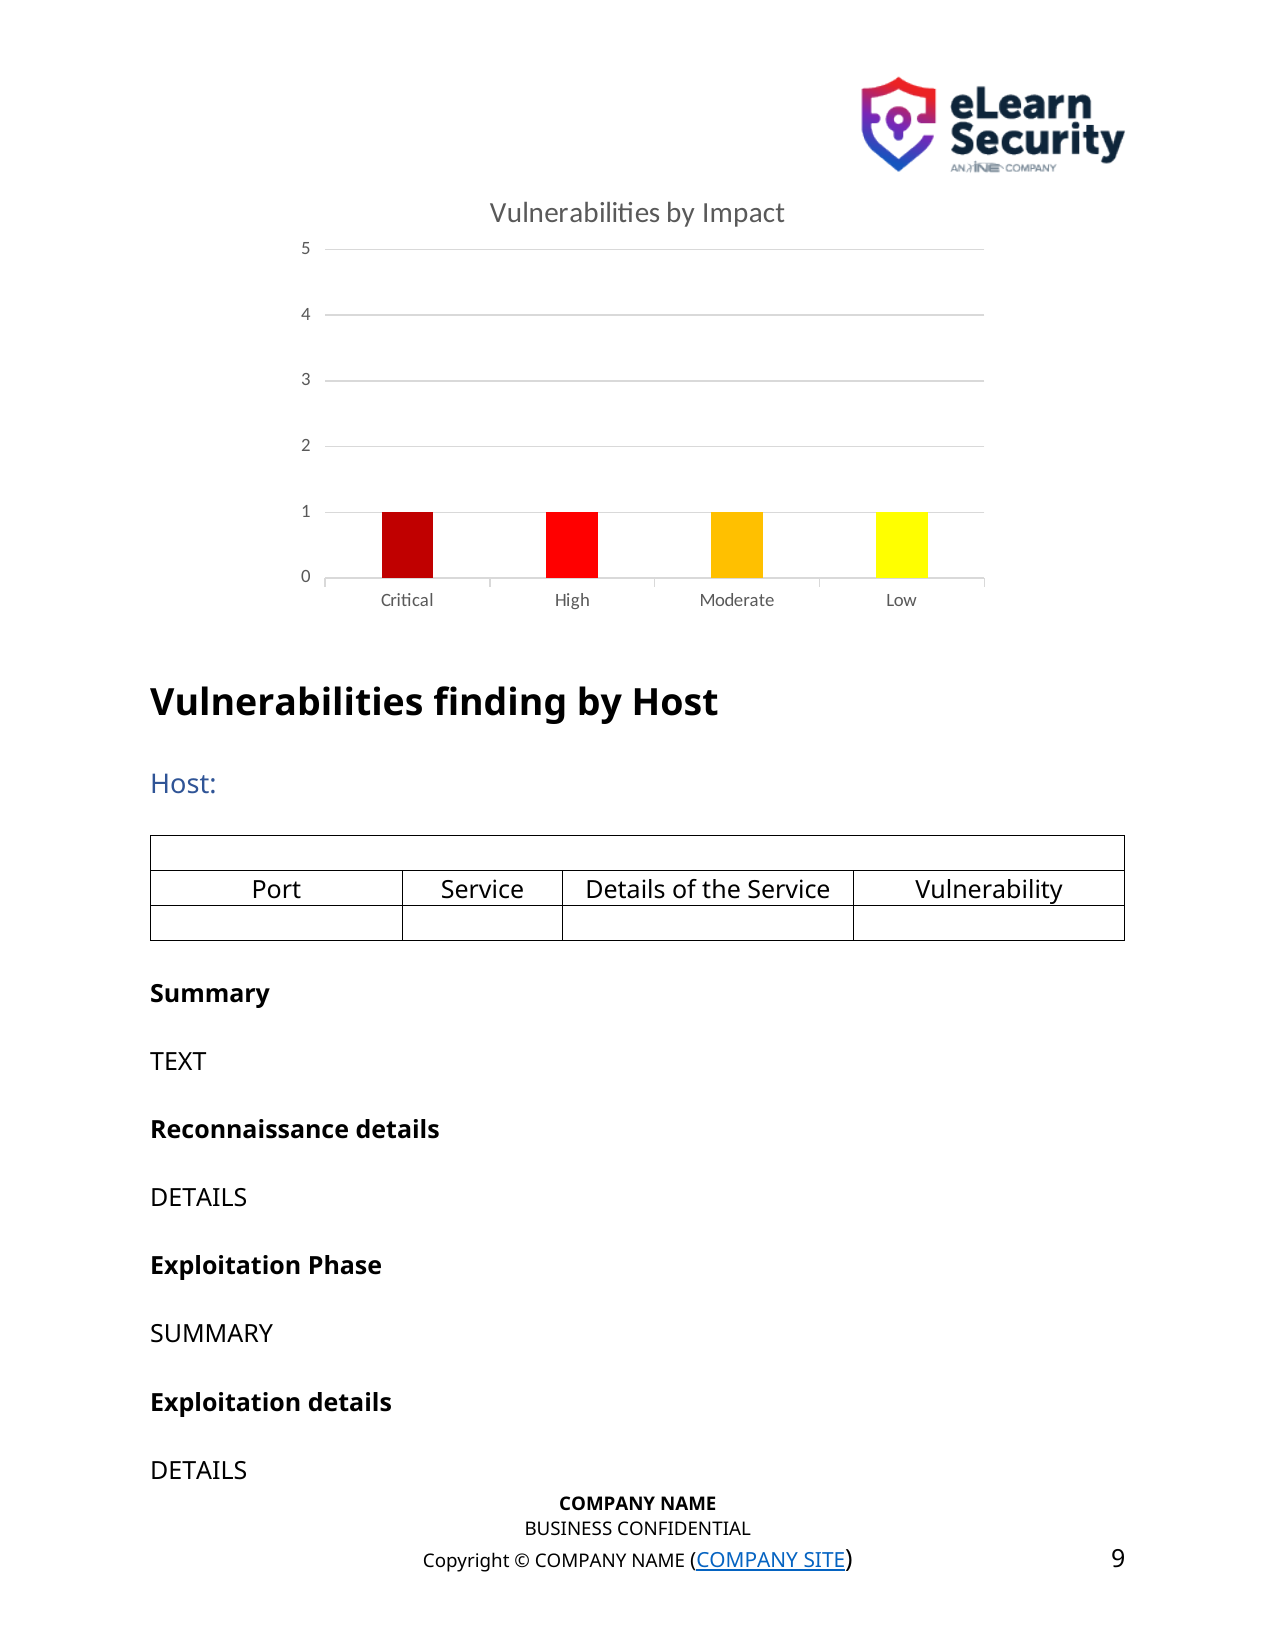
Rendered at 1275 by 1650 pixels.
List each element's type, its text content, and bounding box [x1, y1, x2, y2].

text Reconnaissance details [150, 1112, 1125, 1146]
table_cell Vulnerability [854, 871, 1124, 905]
table_cell Port [151, 871, 402, 905]
text Exploitation details [150, 1384, 1125, 1418]
text Exploitation Phase [150, 1248, 1125, 1282]
table_cell Details of the Service [563, 871, 853, 905]
table_cell [151, 906, 402, 940]
table_header [151, 836, 1124, 870]
text DETAILS [150, 1452, 1125, 1486]
table_cell [403, 906, 562, 940]
subtitle Host: [150, 764, 1125, 801]
table_cell Service [403, 871, 562, 905]
table_cell [563, 906, 853, 940]
text DETAILS [150, 1180, 1125, 1214]
subtitle Vulnerabilities finding by Host [150, 675, 1125, 726]
text Summary [150, 976, 1125, 1009]
text SUMMARY [150, 1316, 1125, 1350]
table_cell [854, 906, 1124, 940]
picture [860, 75, 1125, 176]
text TEXT [150, 1044, 1125, 1078]
